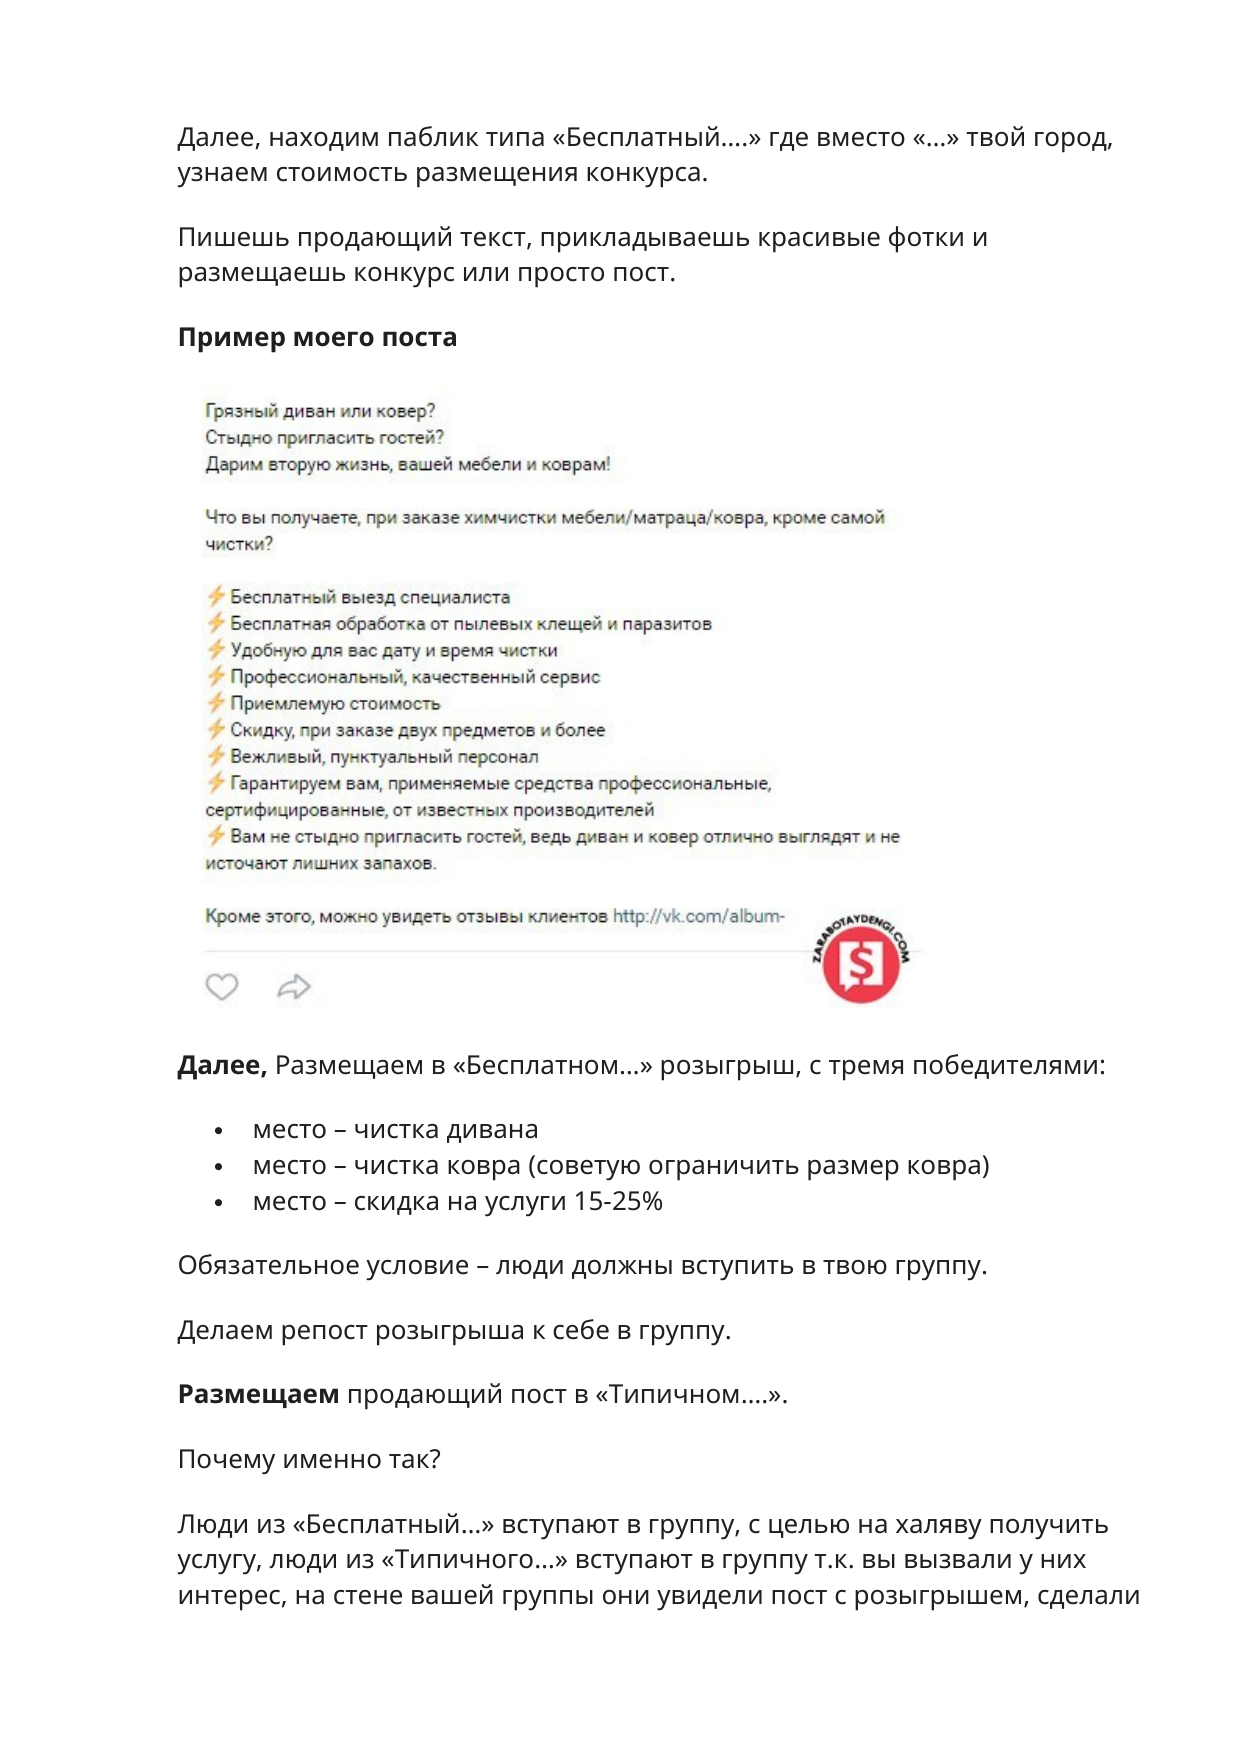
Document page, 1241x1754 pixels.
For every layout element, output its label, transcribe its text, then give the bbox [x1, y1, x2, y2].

text Пишешь продающий текст, прикладываешь красивые фотки и размещаешь конкурс или просто пост. [177, 218, 1152, 289]
picture [177, 383, 946, 1018]
list место – скидка на услуги 15-25% [215, 1182, 1152, 1218]
text Далее, находим паблик типа «Бесплатный….» где вместо «…» твой город, узнаем стоимость размещения конкурса. [177, 118, 1152, 189]
text Далее, Размещаем в «Бесплатном…» розыгрыш, с тремя победителями: [177, 1046, 1152, 1082]
text Почему именно так? [177, 1441, 1152, 1476]
list место – чистка ковра (советую ограничить размер ковра) [215, 1147, 1152, 1182]
text Пример моего поста [177, 318, 1152, 354]
list место – чистка дивана [215, 1111, 1152, 1147]
text Размещаем продающий пост в «Типичном….». [177, 1376, 1152, 1412]
text Обязательное условие – люди должны вступить в твою группу. [177, 1247, 1152, 1282]
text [177, 1506, 1152, 1612]
text Делаем репост розыгрыша к себе в группу. [177, 1311, 1152, 1347]
